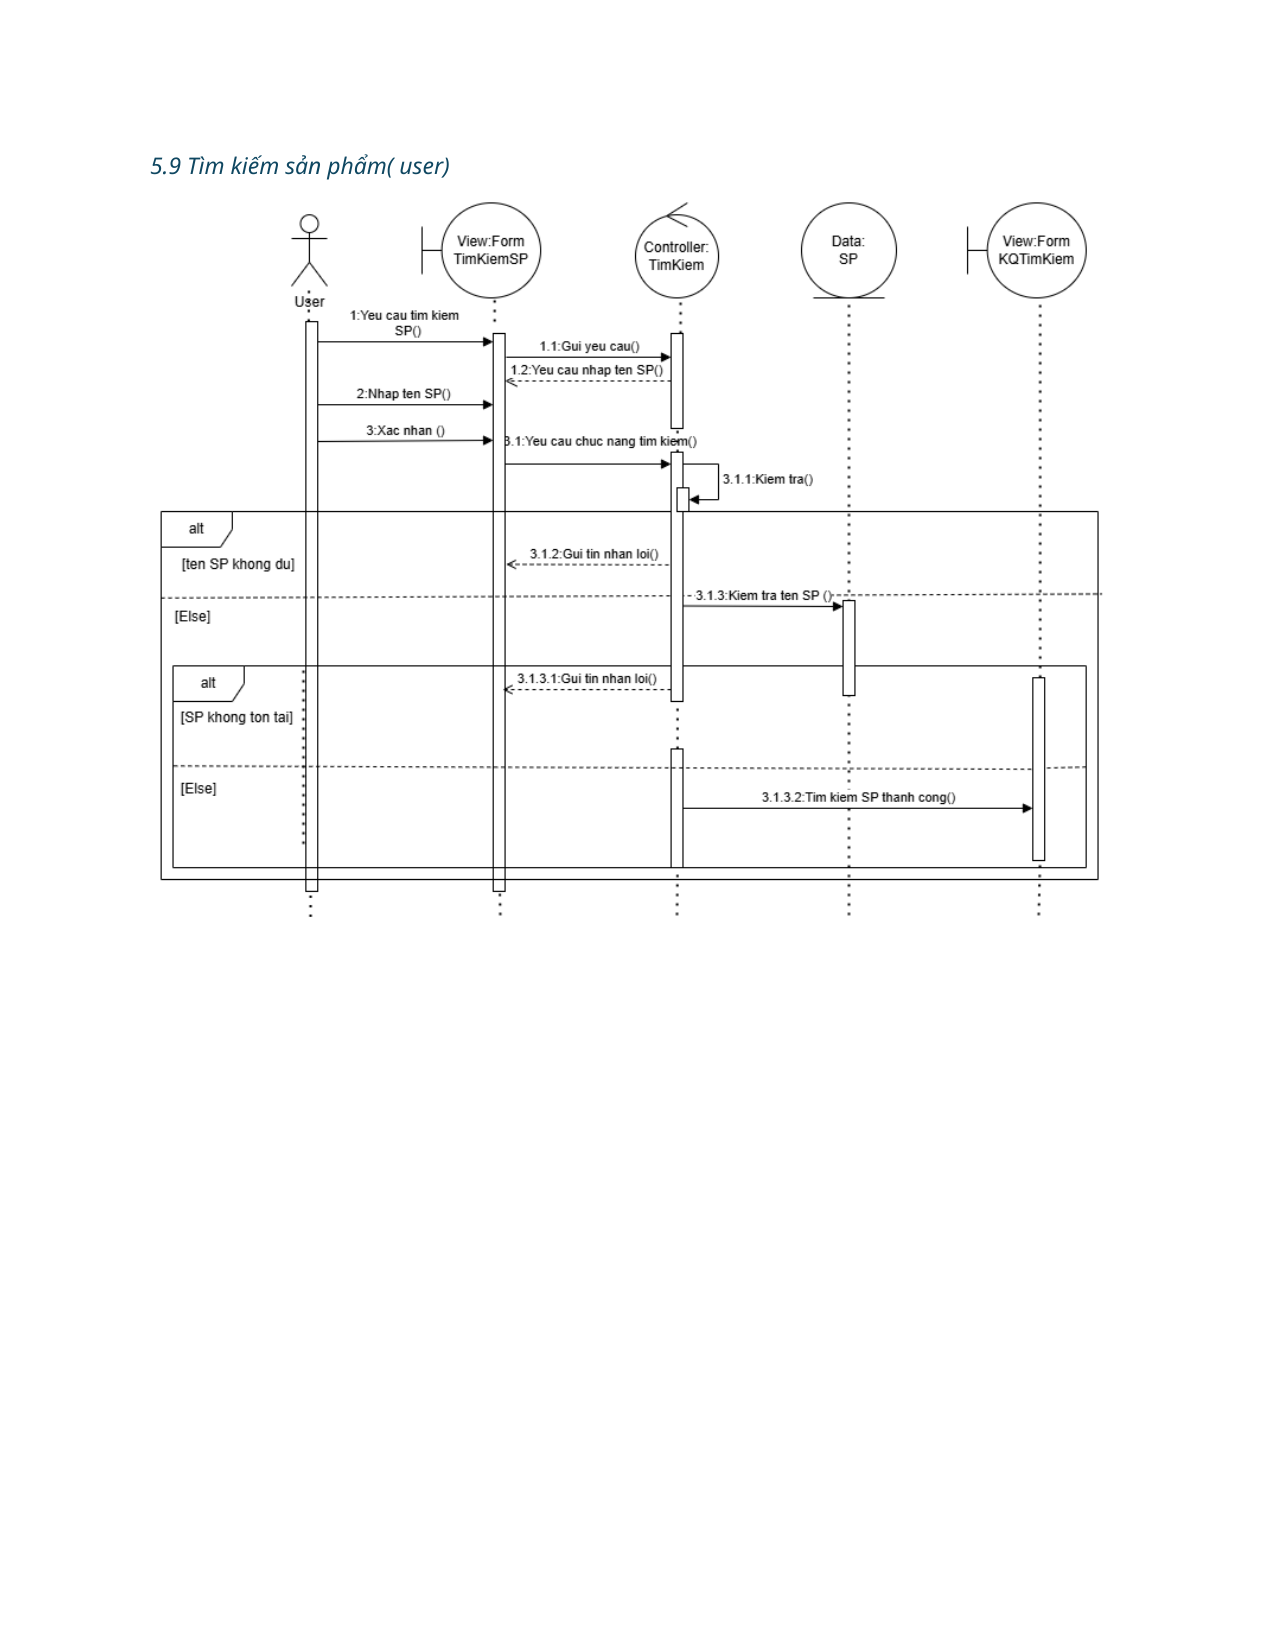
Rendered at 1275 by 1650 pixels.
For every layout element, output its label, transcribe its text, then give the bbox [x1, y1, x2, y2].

picture [150, 187, 1125, 936]
subtitle 5.9 Tìm kiếm sản phẩm( user) [150, 150, 1125, 181]
